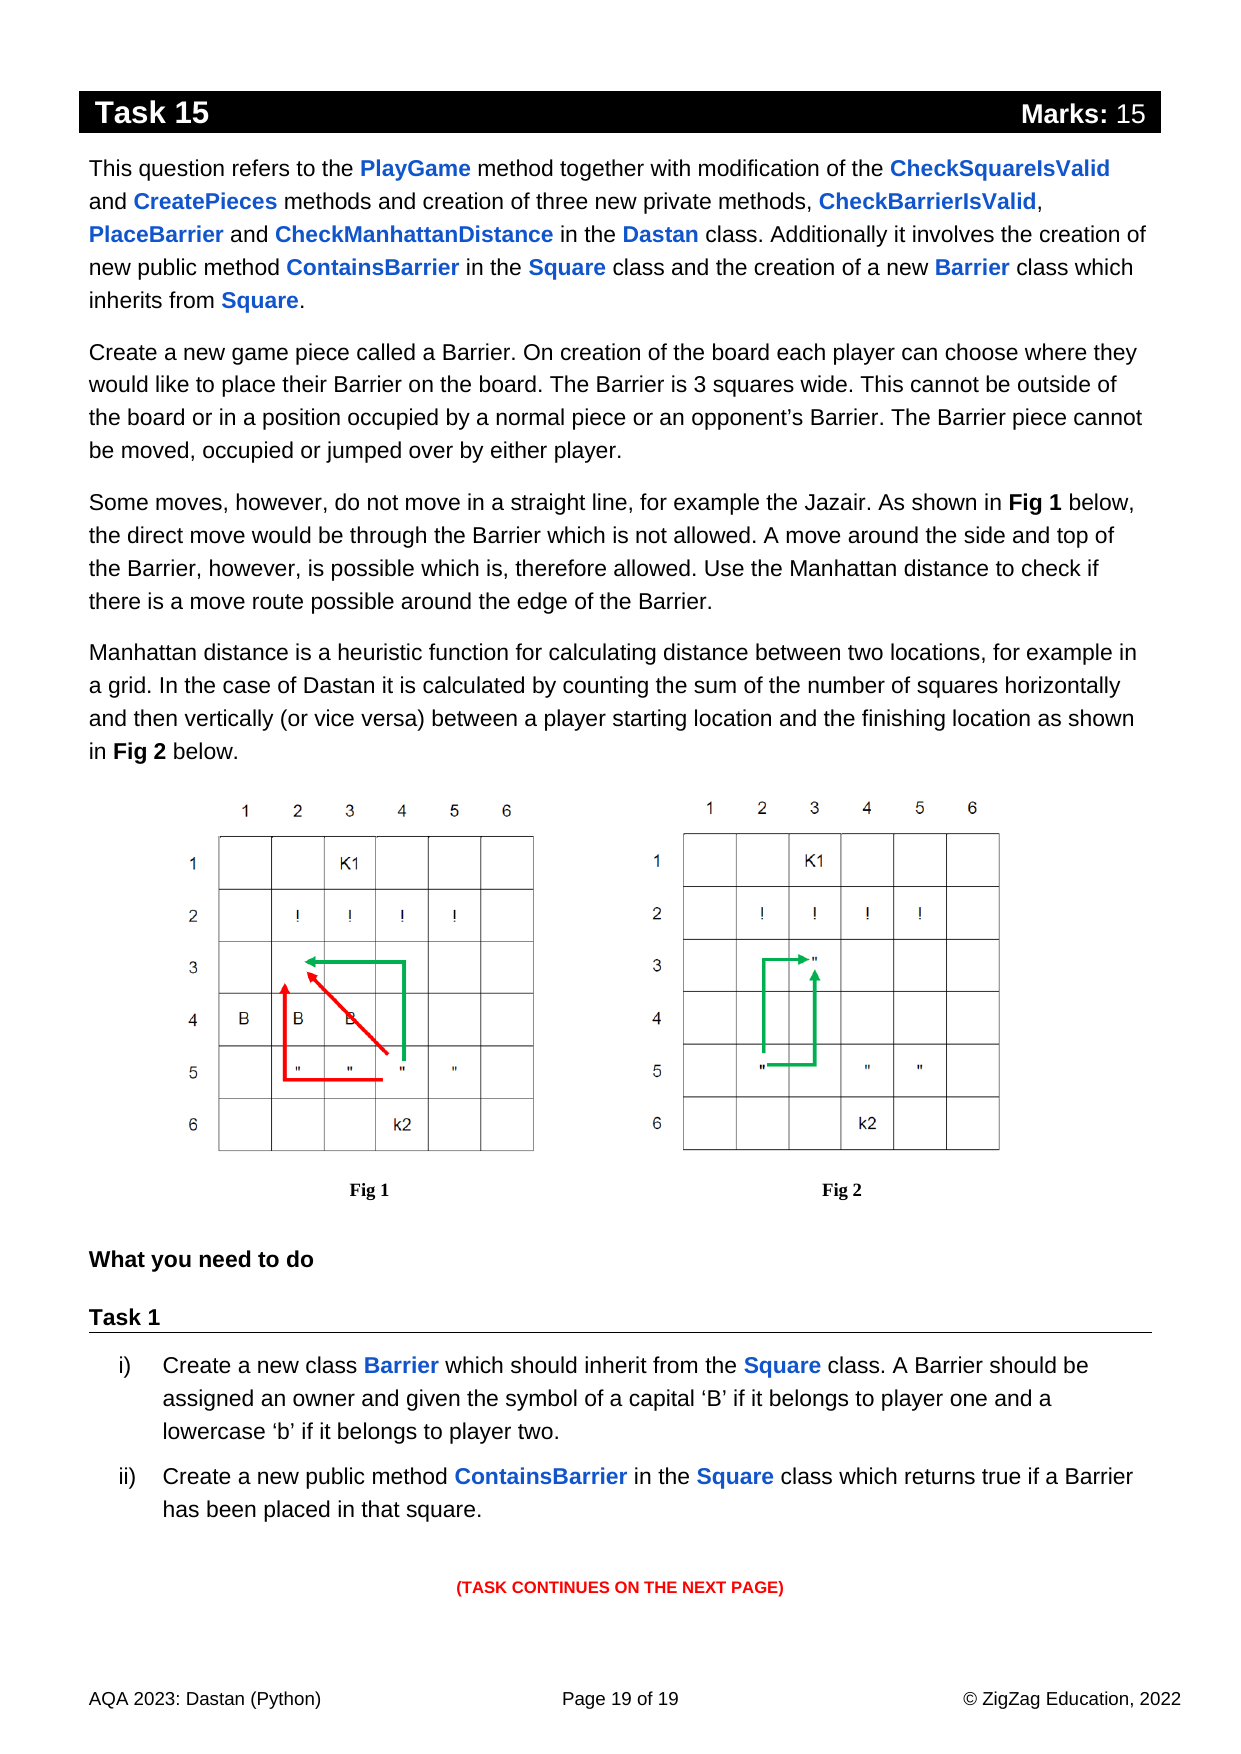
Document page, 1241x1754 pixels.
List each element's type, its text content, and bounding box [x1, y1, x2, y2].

text Some moves, however, do not move in a straight line, for example the Jazair. As shown in Fig 1 below, the direct move would be through the Barrier which is not allowed. A move around the side and top of the Barrier, however, is possible which is, therefore allowed. Use the Manhattan distance to check if there is a move route possible around the edge of the Barrier. [89, 489, 1152, 614]
list Create a new public method ContainsBarrier in the Square class which returns true if a Barrier has been placed in that square. [118, 1463, 1152, 1522]
text This question refers to the PlayGame method together with modification of the CheckSquareIsValid and CreatePieces methods and creation of three new private methods, CheckBarrierIsValid, PlaceBarrier and CheckManhattanDistance in the Dastan class. Additionally it involves the creation of new public method ContainsBarrier in the Square class and the creation of a new Barrier class which inherits from Square. [89, 155, 1152, 313]
text What you need to do [89, 1246, 1152, 1272]
text Fig 1 Fig 2 [89, 1179, 1152, 1200]
list Create a new class Barrier which should inherit from the Square class. A Barrier should be assigned an owner and given the symbol of a capital ‘B’ if it belongs to player one and a lowercase ‘b’ if it belongs to player two. [118, 1352, 1152, 1444]
list (TASK CONTINUES ON THE NEXT PAGE) [89, 1578, 1152, 1597]
picture [179, 793, 553, 1156]
picture [637, 791, 1026, 1169]
text Task 1 [89, 1303, 1152, 1332]
text Create a new game piece called a Barrier. On creation of the board each player can choose where they would like to place their Barrier on the board. The Barrier is 3 squares wide. This cannot be outside of the board or in a position occupied by a normal piece or an opponent’s Barrier. The Barrier piece cannot be moved, occupied or jumped over by either player. [89, 338, 1152, 464]
text Task 15 Marks: 15 [80, 92, 1160, 132]
text Manhattan distance is a heuristic function for calculating distance between two locations, for example in a grid. In the case of Dastan it is calculated by counting the sum of the number of squares horizontally and then vertically (or vice versa) between a player starting location and the finishing location as shown in Fig 2 below. [89, 639, 1152, 764]
